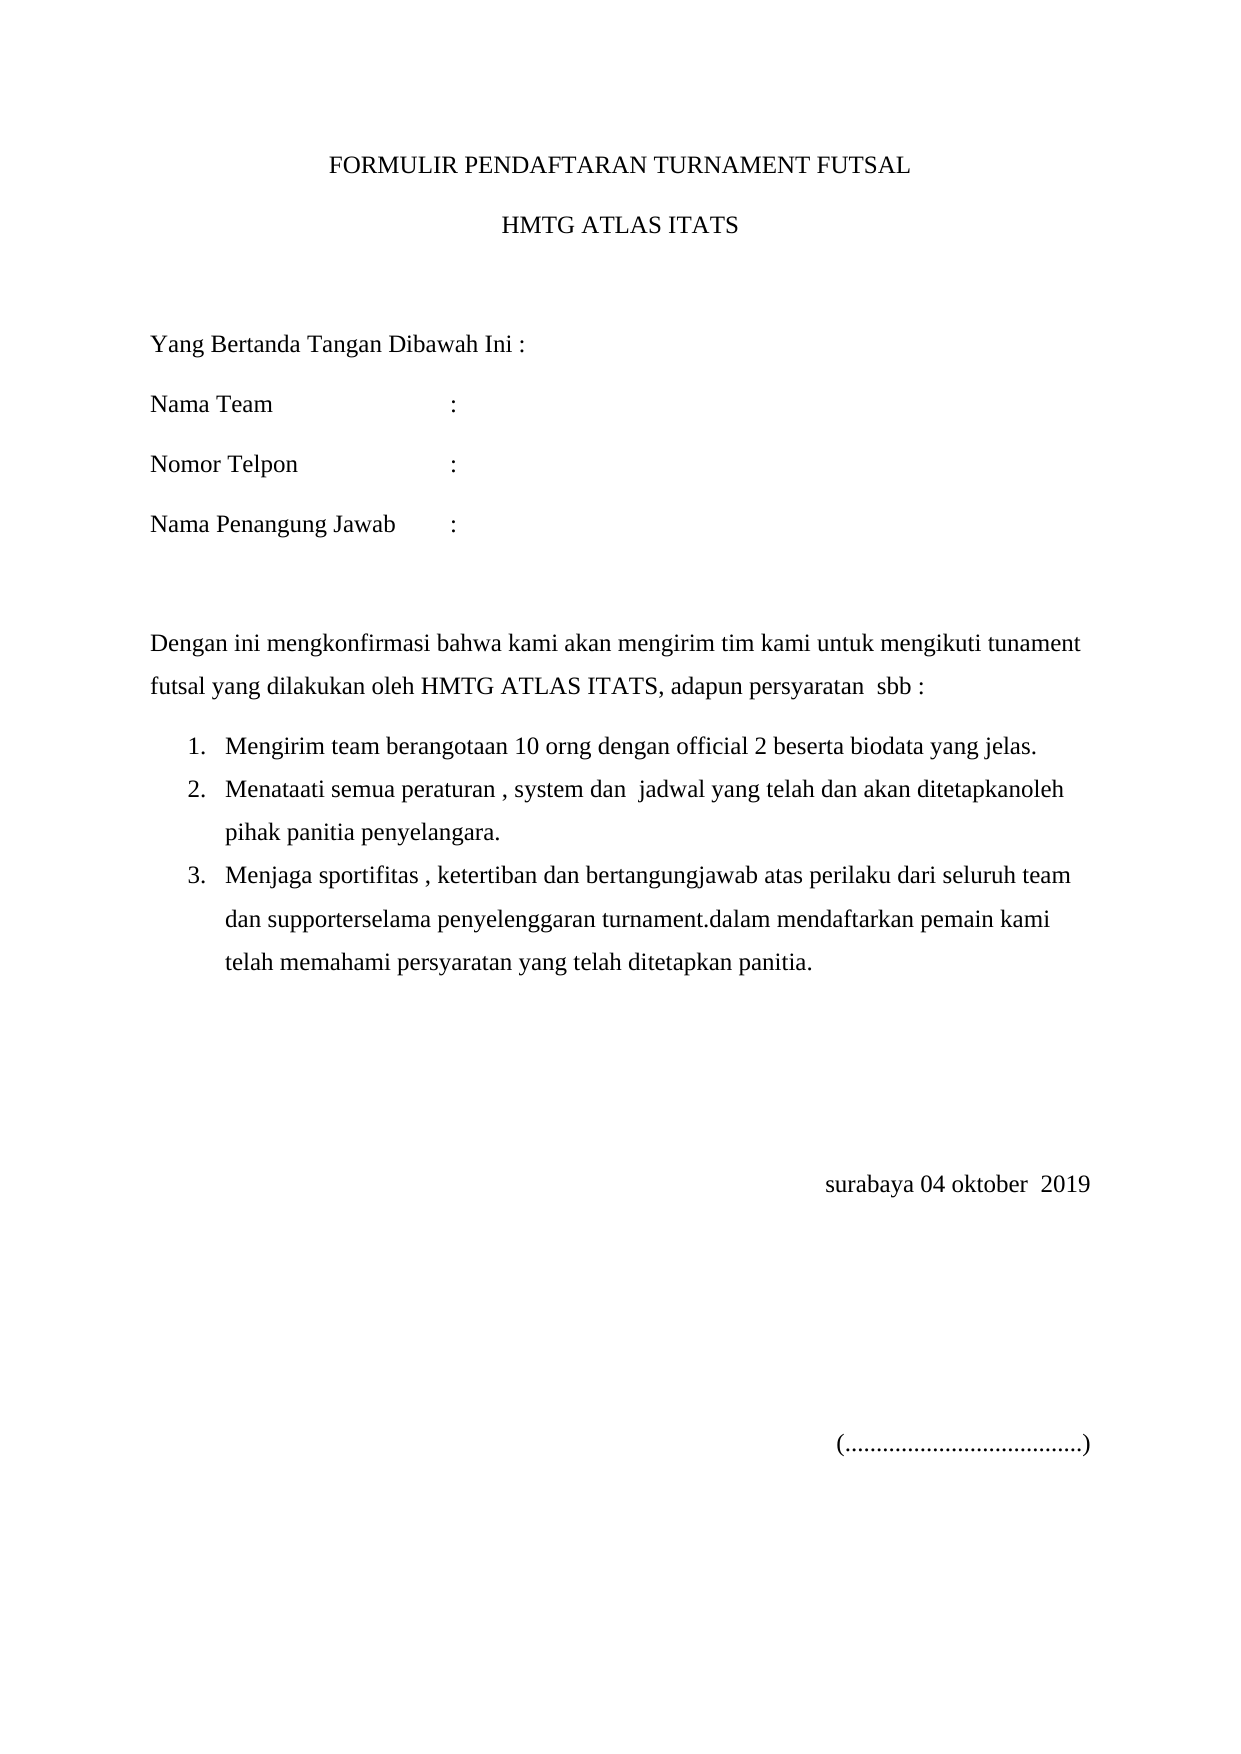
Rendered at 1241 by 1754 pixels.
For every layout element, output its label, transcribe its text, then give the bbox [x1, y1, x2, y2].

list Mengirim team berangotaan 10 orng dengan official 2 beserta biodata yang jelas. [187, 731, 1090, 760]
list surabaya 04 oktober 2019 [225, 1169, 1090, 1198]
text Nama Penangung Jawab : [150, 509, 1090, 537]
text Yang Bertanda Tangan Dibawah Ini : [150, 329, 1090, 358]
text Nomor Telpon : [150, 449, 1090, 478]
text FORMULIR PENDAFTARAN TURNAMENT FUTSAL [150, 150, 1090, 179]
text Nama Team : [150, 389, 1090, 418]
list Menjaga sportifitas , ketertiban dan bertangungjawab atas perilaku dari seluruh team dan supporterselama penyelenggaran turnament.dalam mendaftarkan pemain kami telah memahami persyaratan yang telah ditetapkan panitia. [187, 861, 1090, 976]
text HMTG ATLAS ITATS [150, 210, 1090, 238]
text Dengan ini mengkonfirmasi bahwa kami akan mengirim tim kami untuk mengikuti tunament futsal yang dilakukan oleh HMTG ATLAS ITATS, adapun persyaratan sbb : [150, 628, 1090, 700]
list Menataati semua peraturan , system dan jadwal yang telah dan akan ditetapkanoleh pihak panitia penyelangara. [187, 774, 1090, 846]
list (......................................) [225, 1428, 1090, 1457]
